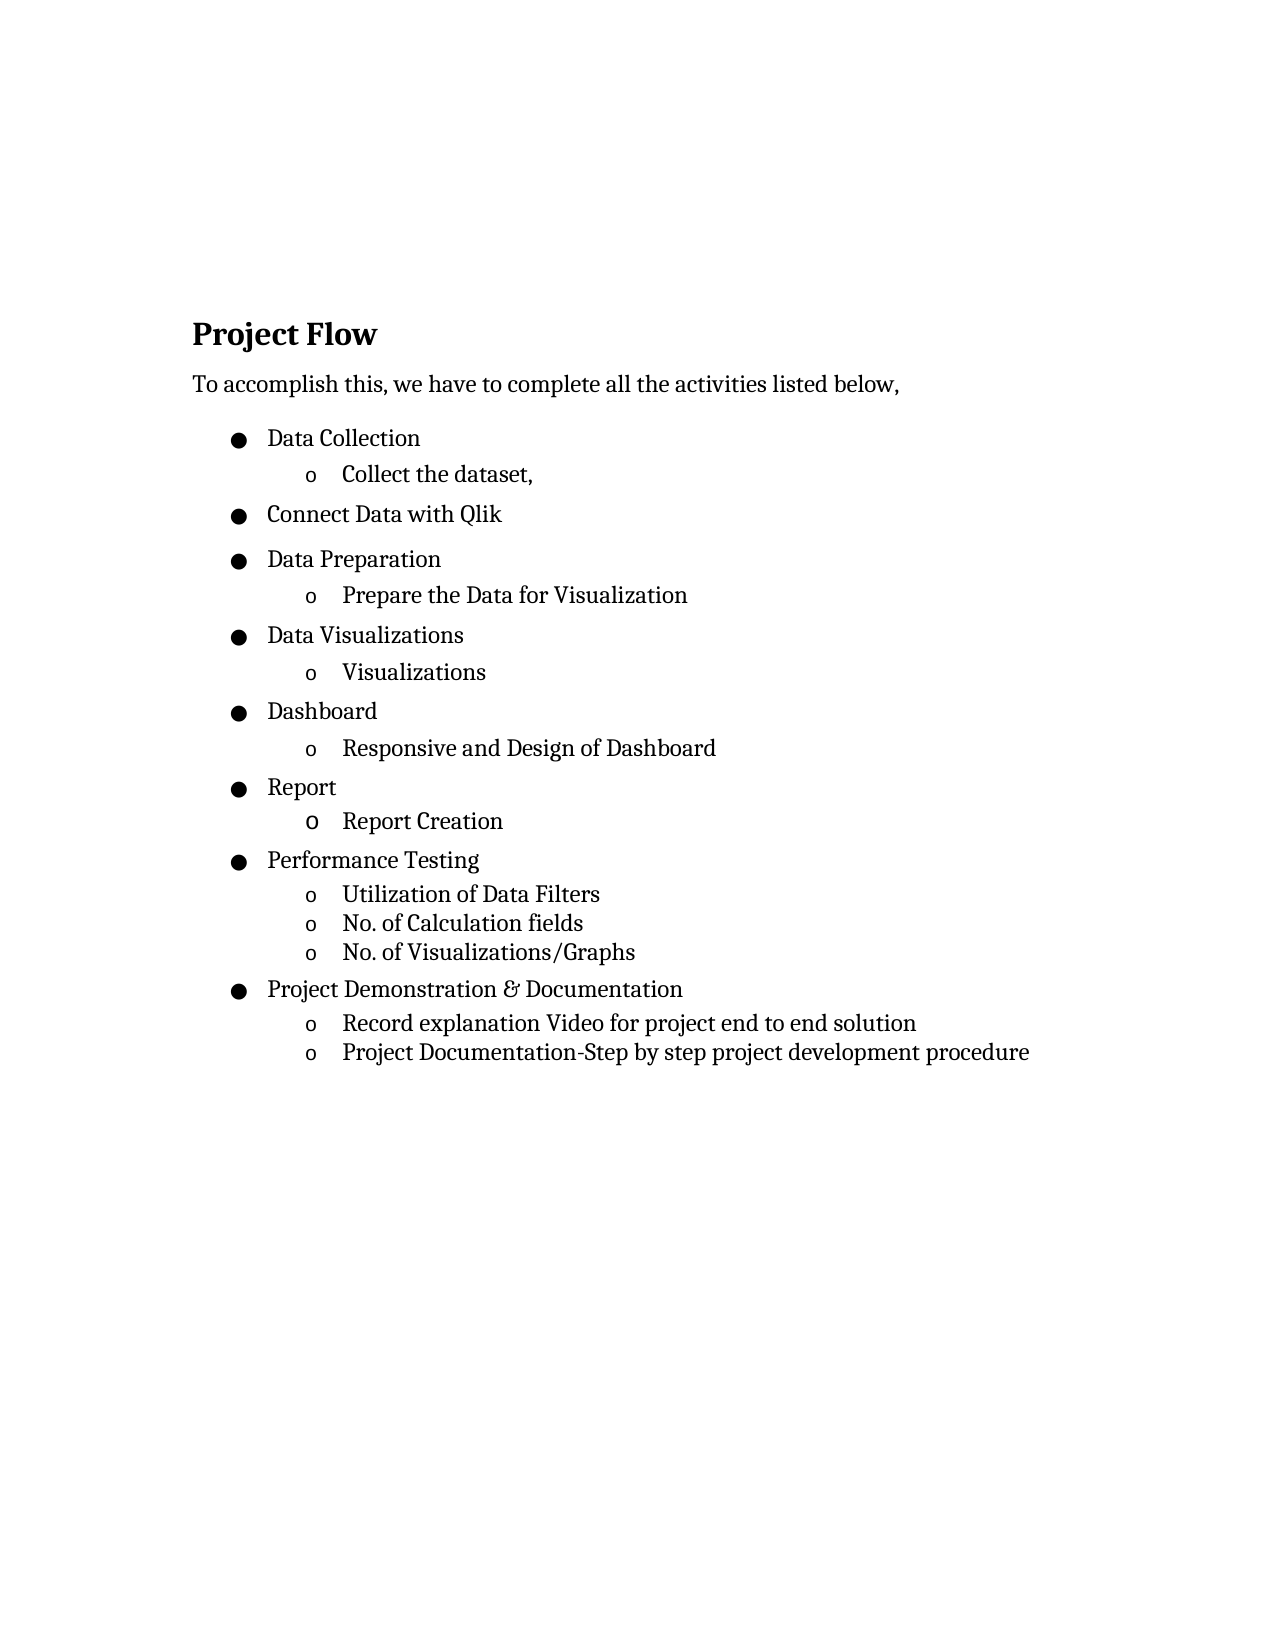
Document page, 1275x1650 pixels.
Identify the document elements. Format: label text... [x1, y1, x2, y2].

list Data Collection [229, 415, 1125, 458]
list Performance Testing [229, 837, 1125, 880]
list Connect Data with Qlik [229, 491, 1125, 534]
list Responsive and Design of Dashboard [304, 733, 1125, 762]
list Prepare the Data for Visualization [304, 581, 1125, 610]
list Data Preparation [229, 536, 1125, 579]
list Dashboard [229, 688, 1125, 731]
list Visualizations [304, 657, 1125, 686]
list Utilization of Data Filters [304, 880, 1125, 909]
list Data Visualizations [229, 612, 1125, 655]
list Collect the dataset, [304, 460, 1125, 489]
list Report [229, 764, 1125, 807]
text To accomplish this, we have to complete all the activities listed below, [192, 370, 1125, 399]
list No. of Calculation fields [304, 909, 1125, 937]
list Project Documentation-Step by step project development procedure [304, 1038, 1125, 1066]
list Record explanation Video for project end to end solution [304, 1009, 1125, 1038]
list Report Creation [304, 807, 1125, 837]
text Project Flow [192, 315, 1125, 353]
list No. of Visualizations/Graphs [304, 937, 1125, 966]
list Project Demonstration & Documentation [229, 966, 1125, 1009]
